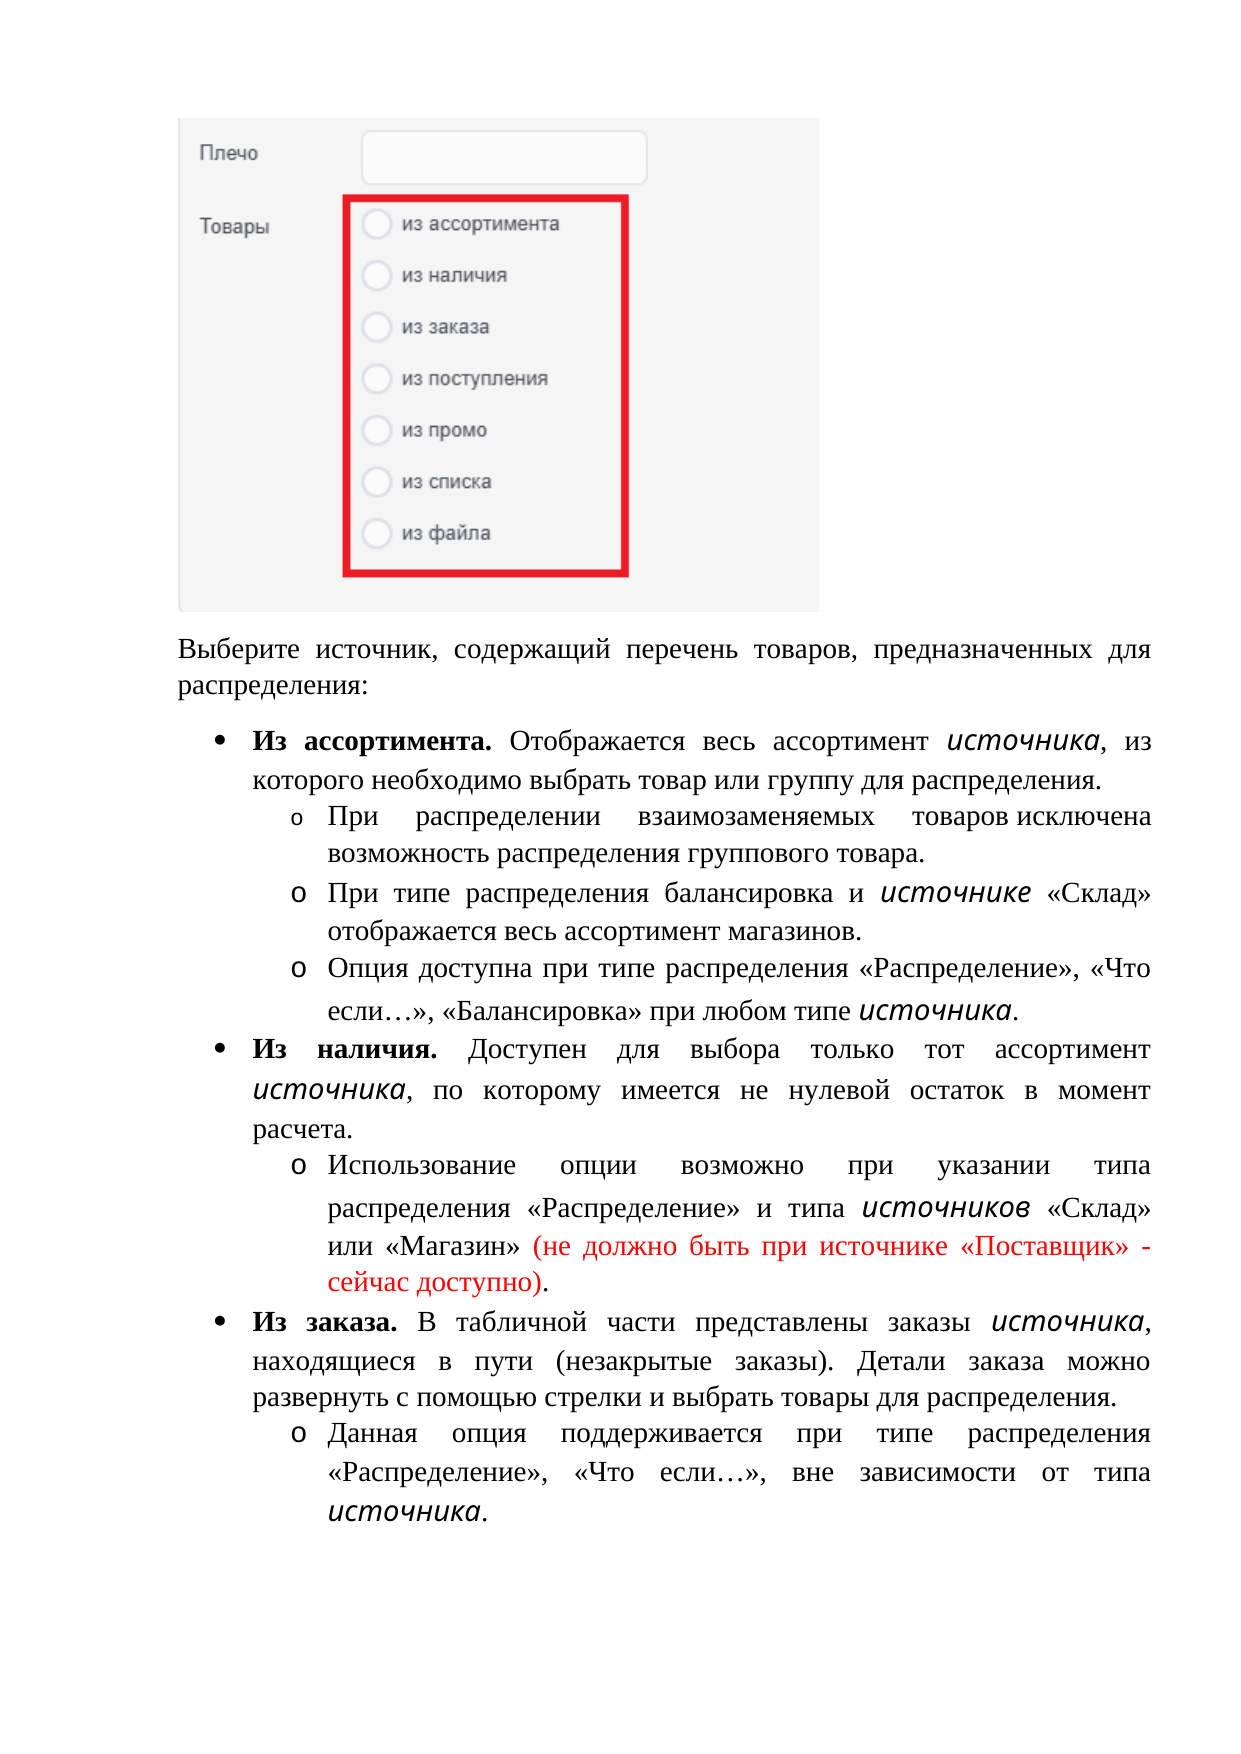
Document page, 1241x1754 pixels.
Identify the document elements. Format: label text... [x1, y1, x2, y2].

list Из заказа. В табличной части представлены заказы источника, находящиеся в пути (незакрытые заказы). Детали заказа можно развернуть с помощью стрелки и выбрать товары для распределения. [215, 1301, 1152, 1413]
list Из наличия. Доступен для выбора только тот ассортимент источника, по которому имеется не нулевой остаток в момент расчета. [215, 1032, 1152, 1144]
list При распределении взаимозаменяемых товаров исключена возможность распределения группового товара. [290, 798, 1152, 868]
picture [177, 118, 820, 612]
list Использование опции возможно при указании типа распределения «Распределение» и типа источников «Склад» или «Магазин» (не должно быть при источнике «Поставщик» - сейчас доступно). [290, 1147, 1152, 1298]
text Выберите источник, содержащий перечень товаров, предназначенных для распределения: [177, 631, 1152, 700]
list Из ассортимента. Отображается весь ассортимент источника, из которого необходимо выбрать товар или группу для распределения. [215, 720, 1152, 796]
list При типе распределения балансировка и источнике «Склад» отображается весь ассортимент магазинов. [290, 871, 1152, 947]
list Данная опция поддерживается при типе распределения «Распределение», «Что если…», вне зависимости от типа источника. [290, 1415, 1152, 1530]
list Опция доступна при типе распределения «Распределение», «Что если…», «Балансировка» при любом типе источника. [290, 950, 1152, 1028]
